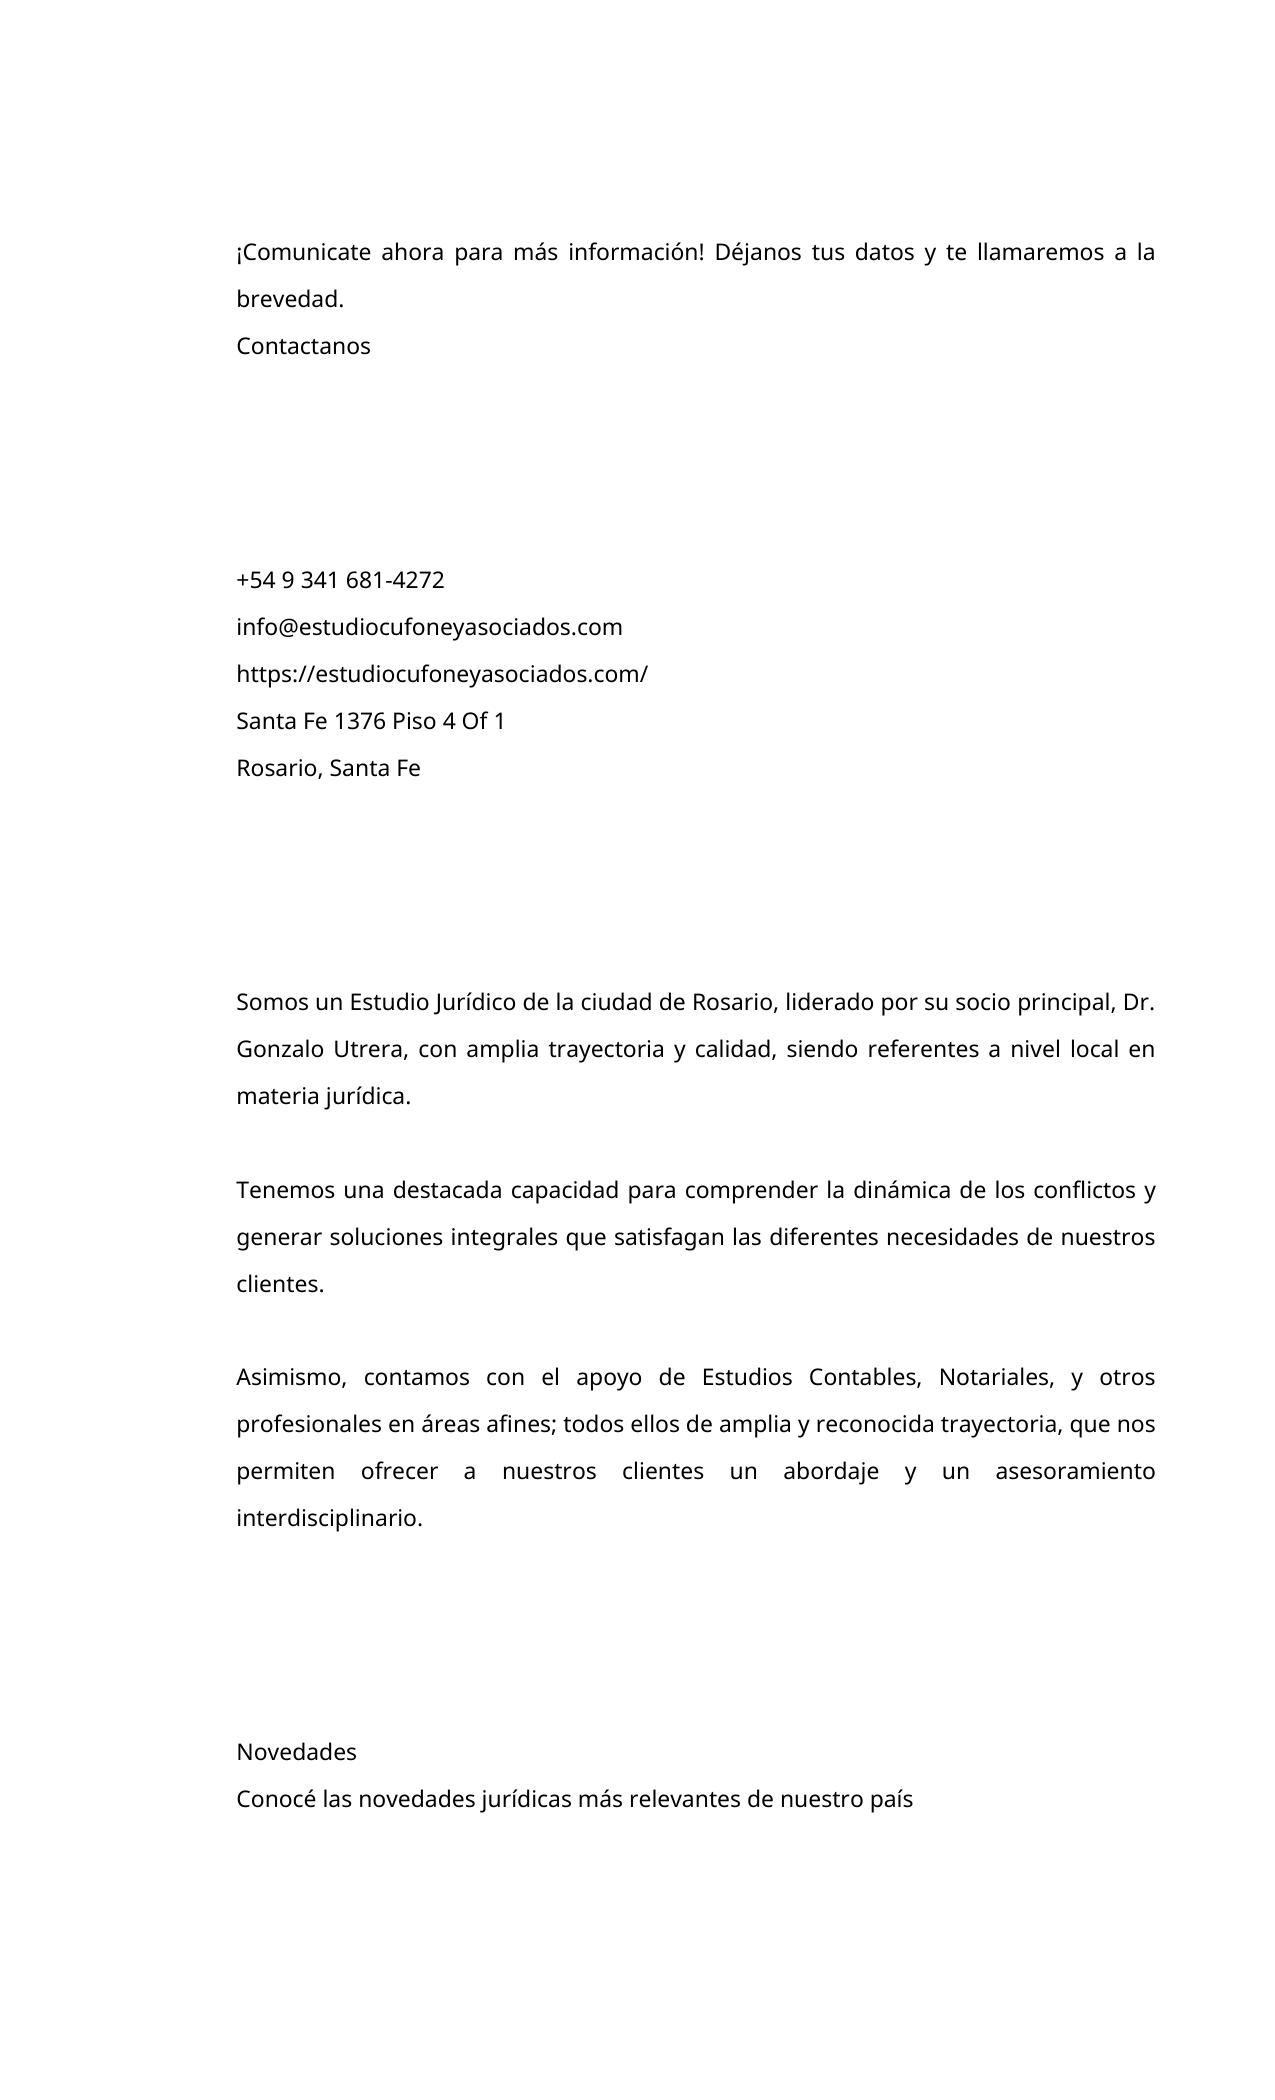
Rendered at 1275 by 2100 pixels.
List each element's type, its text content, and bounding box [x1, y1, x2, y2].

text Tenemos una destacada capacidad para comprender la dinámica de los conflictos y generar soluciones integrales que satisfagan las diferentes necesidades de nuestros clientes. [236, 1174, 1157, 1299]
text info@estudiocufoneyasociados.com [236, 611, 1157, 642]
text https://estudiocufoneyasociados.com/ [236, 658, 1157, 689]
text +54 9 341 681-4272 [236, 564, 1157, 596]
text Asimismo, contamos con el apoyo de Estudios Contables, Notariales, y otros profesionales en áreas afines; todos ellos de amplia y reconocida trayectoria, que nos permiten ofrecer a nuestros clientes un abordaje y un asesoramiento interdisciplinario. [236, 1361, 1157, 1533]
text Rosario, Santa Fe [236, 752, 1157, 783]
text Somos un Estudio Jurídico de la ciudad de Rosario, liderado por su socio principal, Dr. Gonzalo Utrera, con amplia trayectoria y calidad, siendo referentes a nivel local en materia jurídica. [236, 986, 1157, 1111]
text ¡Comunicate ahora para más información! Déjanos tus datos y te llamaremos a la brevedad. [236, 236, 1157, 314]
text Conocé las novedades jurídicas más relevantes de nuestro país​ [236, 1783, 1157, 1814]
text Santa Fe 1376 Piso 4 Of 1 [236, 705, 1157, 736]
text Contactanos [236, 330, 1157, 361]
text Novedades [236, 1736, 1157, 1767]
